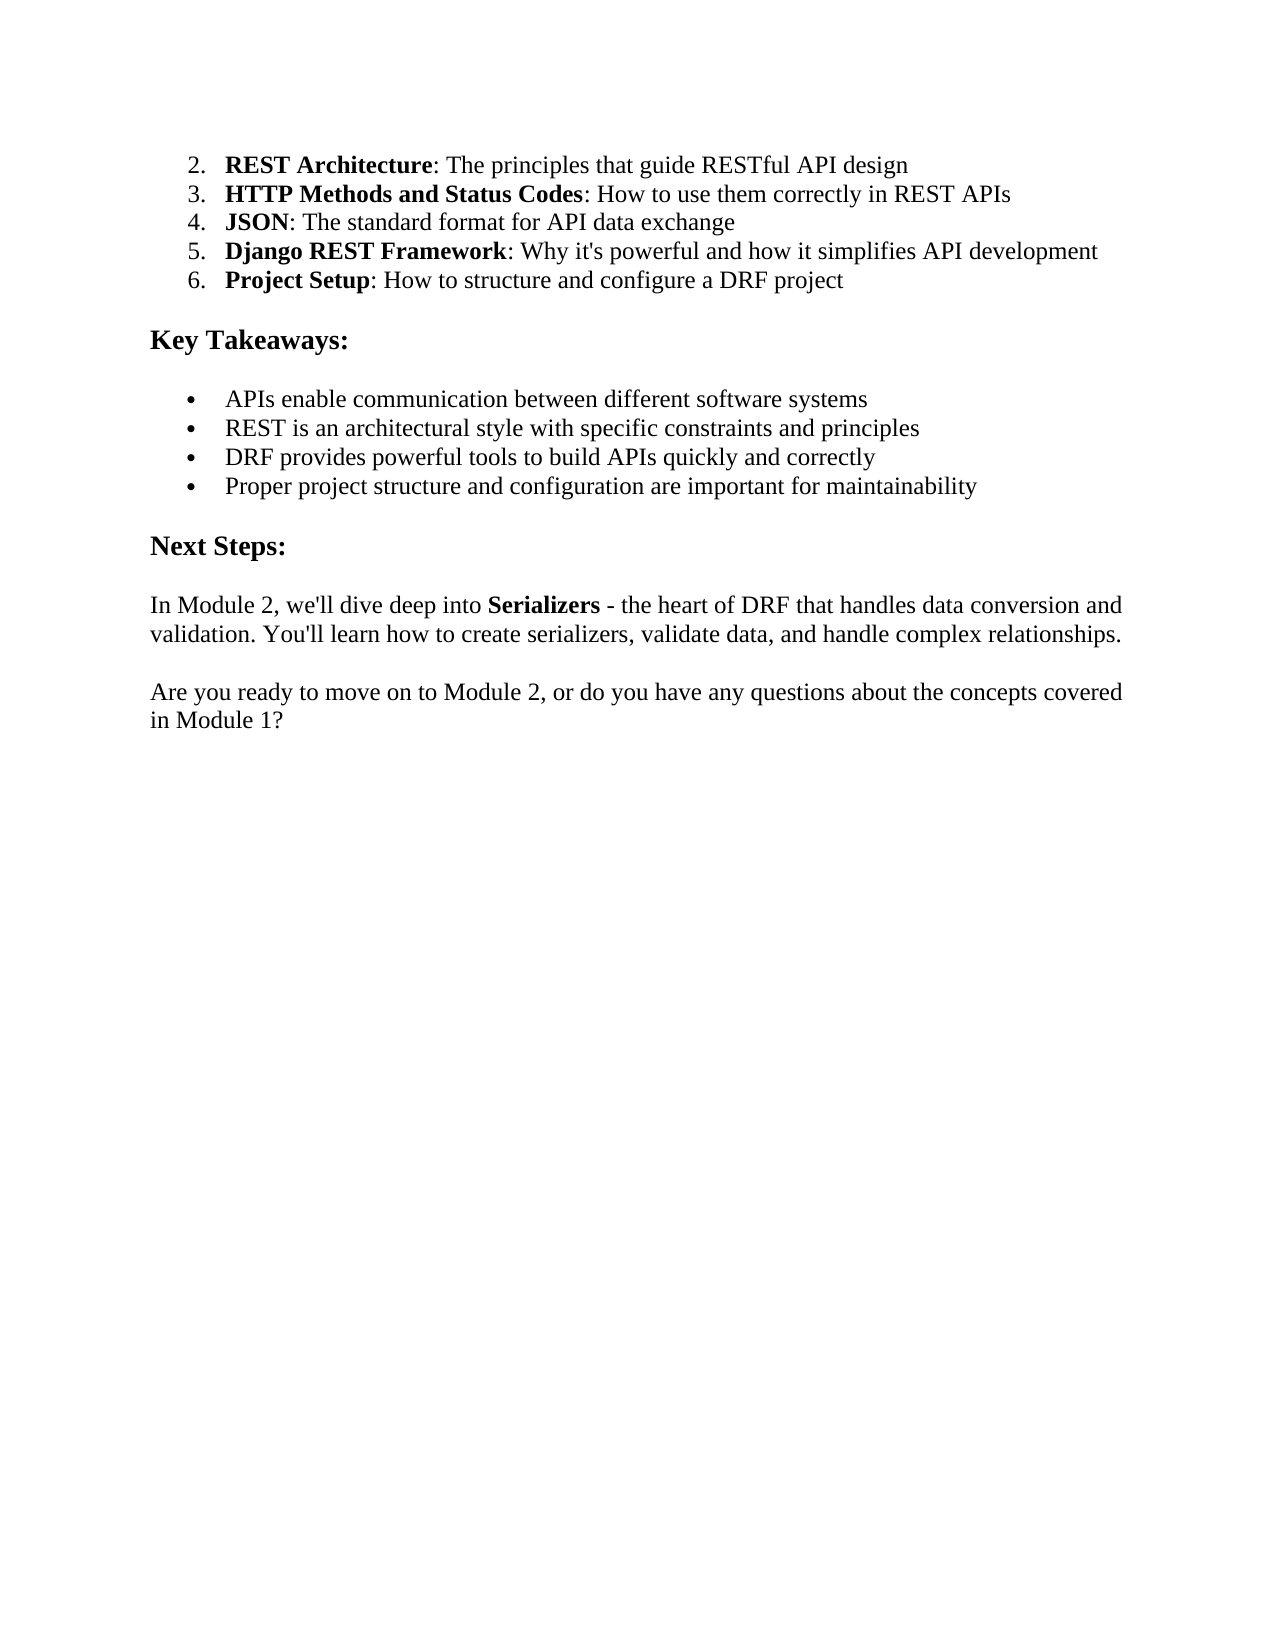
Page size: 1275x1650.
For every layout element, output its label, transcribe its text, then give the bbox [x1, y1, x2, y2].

list Project Setup: How to structure and configure a DRF project [187, 265, 1125, 294]
list HTTP Methods and Status Codes: How to use them correctly in REST APIs [187, 179, 1125, 207]
list APIs enable communication between different software systems [187, 384, 1125, 413]
list REST is an architectural style with specific constraints and principles [187, 413, 1125, 442]
list JSON: The standard format for API data exchange [187, 207, 1125, 236]
text Key Takeaways: [150, 323, 1125, 355]
text Next Steps: [150, 529, 1125, 561]
list REST Architecture: The principles that guide RESTful API design [187, 150, 1125, 179]
text Are you ready to move on to Module 2, or do you have any questions about the concepts covered in Module 1? [150, 677, 1125, 734]
list Proper project structure and configuration are important for maintainability [187, 471, 1125, 499]
text In Module 2, we'll dive deep into Serializers - the heart of DRF that handles data conversion and validation. You'll learn how to create serializers, validate data, and handle complex relationships. [150, 590, 1125, 648]
list Django REST Framework: Why it's powerful and how it simplifies API development [187, 236, 1125, 265]
list DRF provides powerful tools to build APIs quickly and correctly [187, 442, 1125, 471]
